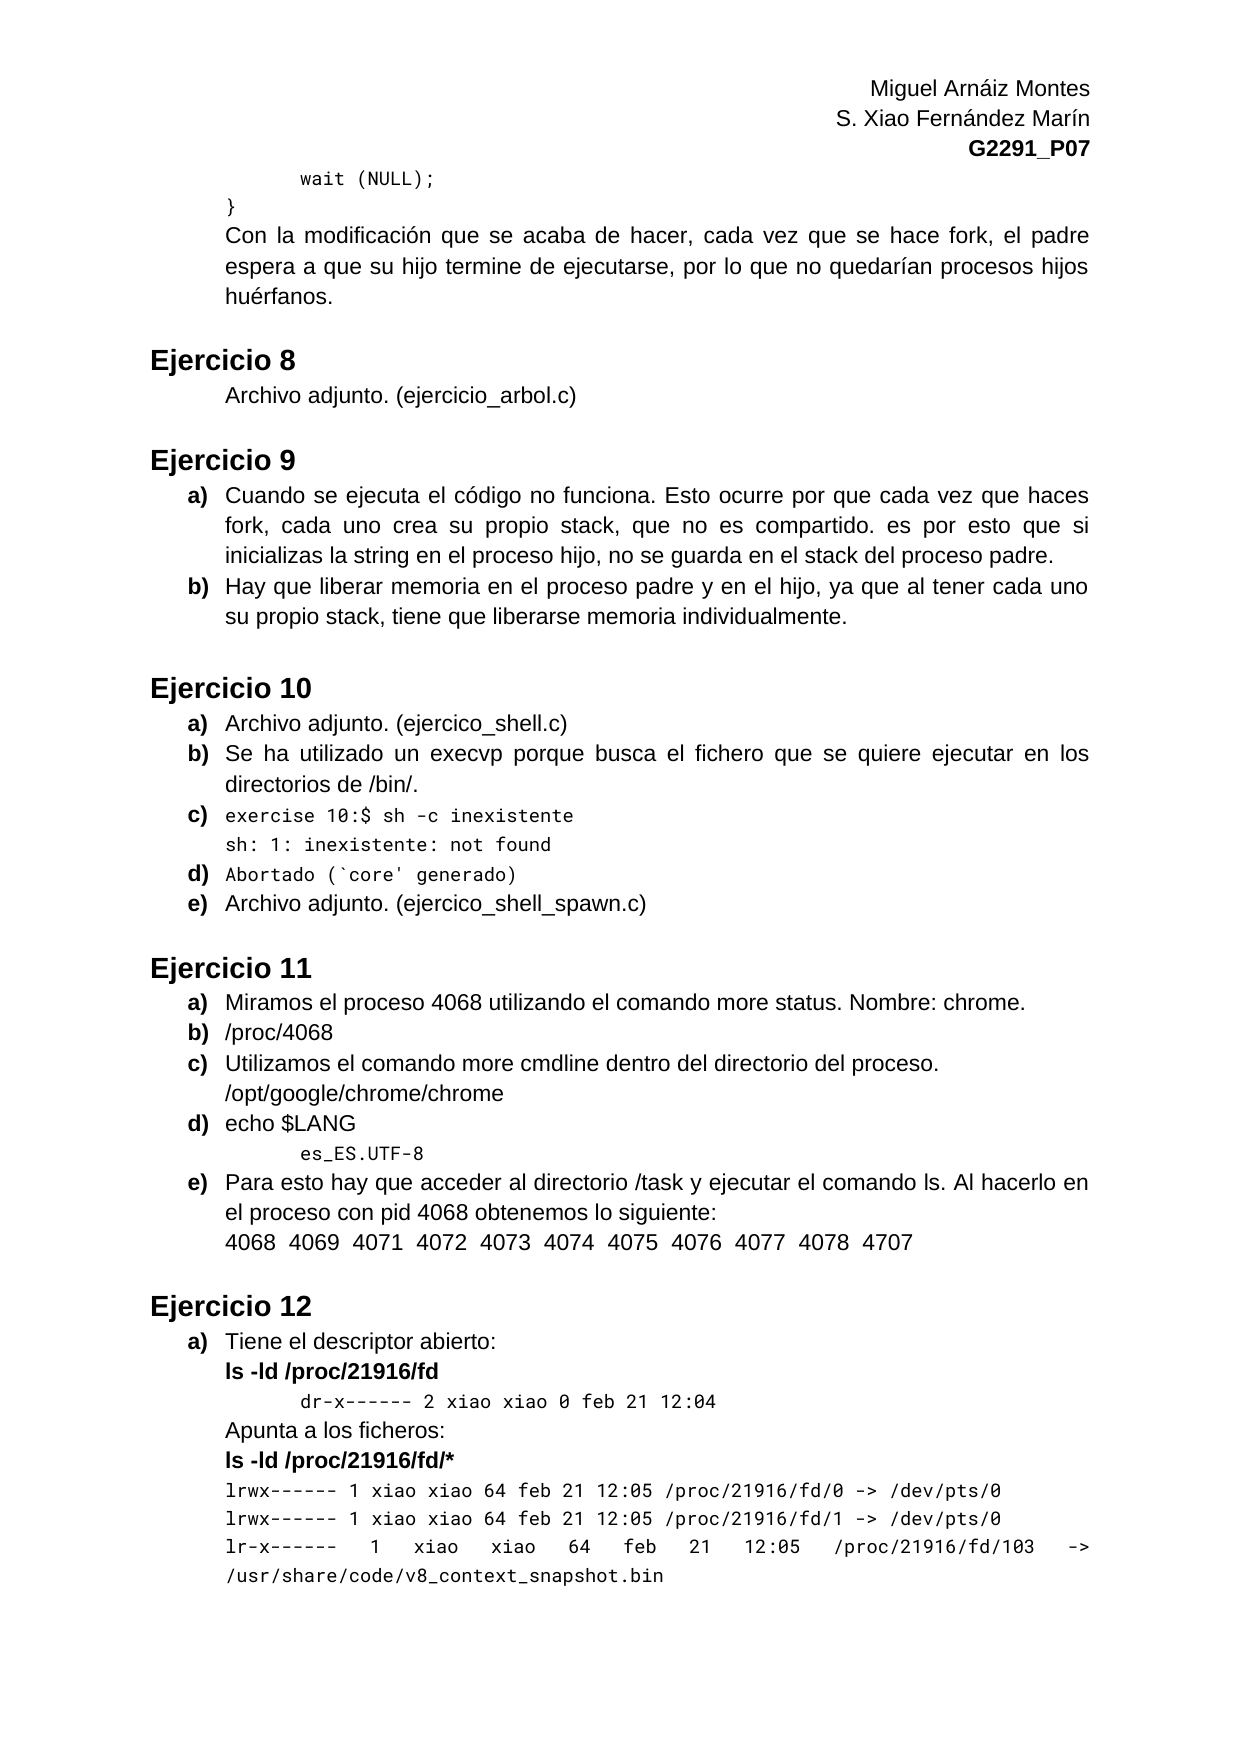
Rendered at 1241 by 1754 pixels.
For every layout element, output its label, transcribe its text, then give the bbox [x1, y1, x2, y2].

text wait (NULL); [225, 166, 1090, 190]
text 4068 4069 4071 4072 4073 4074 4075 4076 4077 4078 4707 [150, 1229, 1090, 1255]
text /opt/google/chrome/chrome [225, 1080, 1090, 1106]
text Ejercicio 12 [150, 1289, 1090, 1323]
text Ejercicio 8 [150, 343, 1090, 377]
list Hay que liberar memoria en el proceso padre y en el hijo, ya que al tener cada uno su propio stack, tiene que liberarse memoria individualmente. [187, 573, 1090, 629]
text ls -ld /proc/21916/fd/* [225, 1447, 1090, 1473]
text dr-x------ 2 xiao xiao 0 feb 21 12:04 [225, 1388, 1090, 1413]
list Para esto hay que acceder al directorio /task y ejecutar el comando ls. Al hacerlo en el proceso con pid 4068 obtenemos lo siguiente: [187, 1169, 1090, 1225]
list exercise 10:$ sh -c inexistente [187, 801, 1090, 827]
text Ejercicio 10 [150, 633, 1090, 705]
text es_ES.UTF-8 [225, 1140, 1090, 1165]
text sh: 1: inexistente: not found [225, 831, 1090, 856]
list Tiene el descriptor abierto: [187, 1328, 1090, 1354]
list Archivo adjunto. (ejercico_shell.c) [187, 710, 1090, 736]
text ls -ld /proc/21916/fd [225, 1358, 1090, 1384]
text Con la modificación que se acaba de hacer, cada vez que se hace fork, el padre espera a que su hijo termine de ejecutarse, por lo que no quedarían procesos hijos huérfanos. [225, 222, 1090, 309]
list Archivo adjunto. (ejercico_shell_spawn.c) [187, 890, 1090, 917]
list Utilizamos el comando more cmdline dentro del directorio del proceso. [187, 1049, 1090, 1076]
list Cuando se ejecuta el código no funciona. Esto ocurre por que cada vez que haces fork, cada uno crea su propio stack, que no es compartido. es por esto que si inicializas la string en el proceso hijo, no se guarda en el stack del proceso padre. [187, 482, 1090, 569]
text lr-x------ 1 xiao xiao 64 feb 21 12:05 /proc/21916/fd/103 -> /usr/share/code/v8_context_snapshot.bin [225, 1534, 1090, 1587]
text Archivo adjunto. (ejercicio_arbol.c) [150, 382, 1090, 408]
list Abortado (`core' generado) [187, 860, 1090, 886]
list Se ha utilizado un execvp porque busca el fichero que se quiere ejecutar en los directorios de /bin/. [187, 740, 1090, 797]
text lrwx------ 1 xiao xiao 64 feb 21 12:05 /proc/21916/fd/0 -> /dev/pts/0 [225, 1477, 1090, 1502]
text Ejercicio 11 [150, 951, 1090, 984]
text lrwx------ 1 xiao xiao 64 feb 21 12:05 /proc/21916/fd/1 -> /dev/pts/0 [225, 1506, 1090, 1531]
list /proc/4068 [187, 1019, 1090, 1046]
text } [225, 194, 1090, 219]
text Apunta a los ficheros: [225, 1417, 1090, 1443]
list Miramos el proceso 4068 utilizando el comando more status. Nombre: chrome. [187, 989, 1090, 1016]
text Ejercicio 9 [150, 443, 1090, 477]
list echo $LANG [187, 1110, 1090, 1136]
